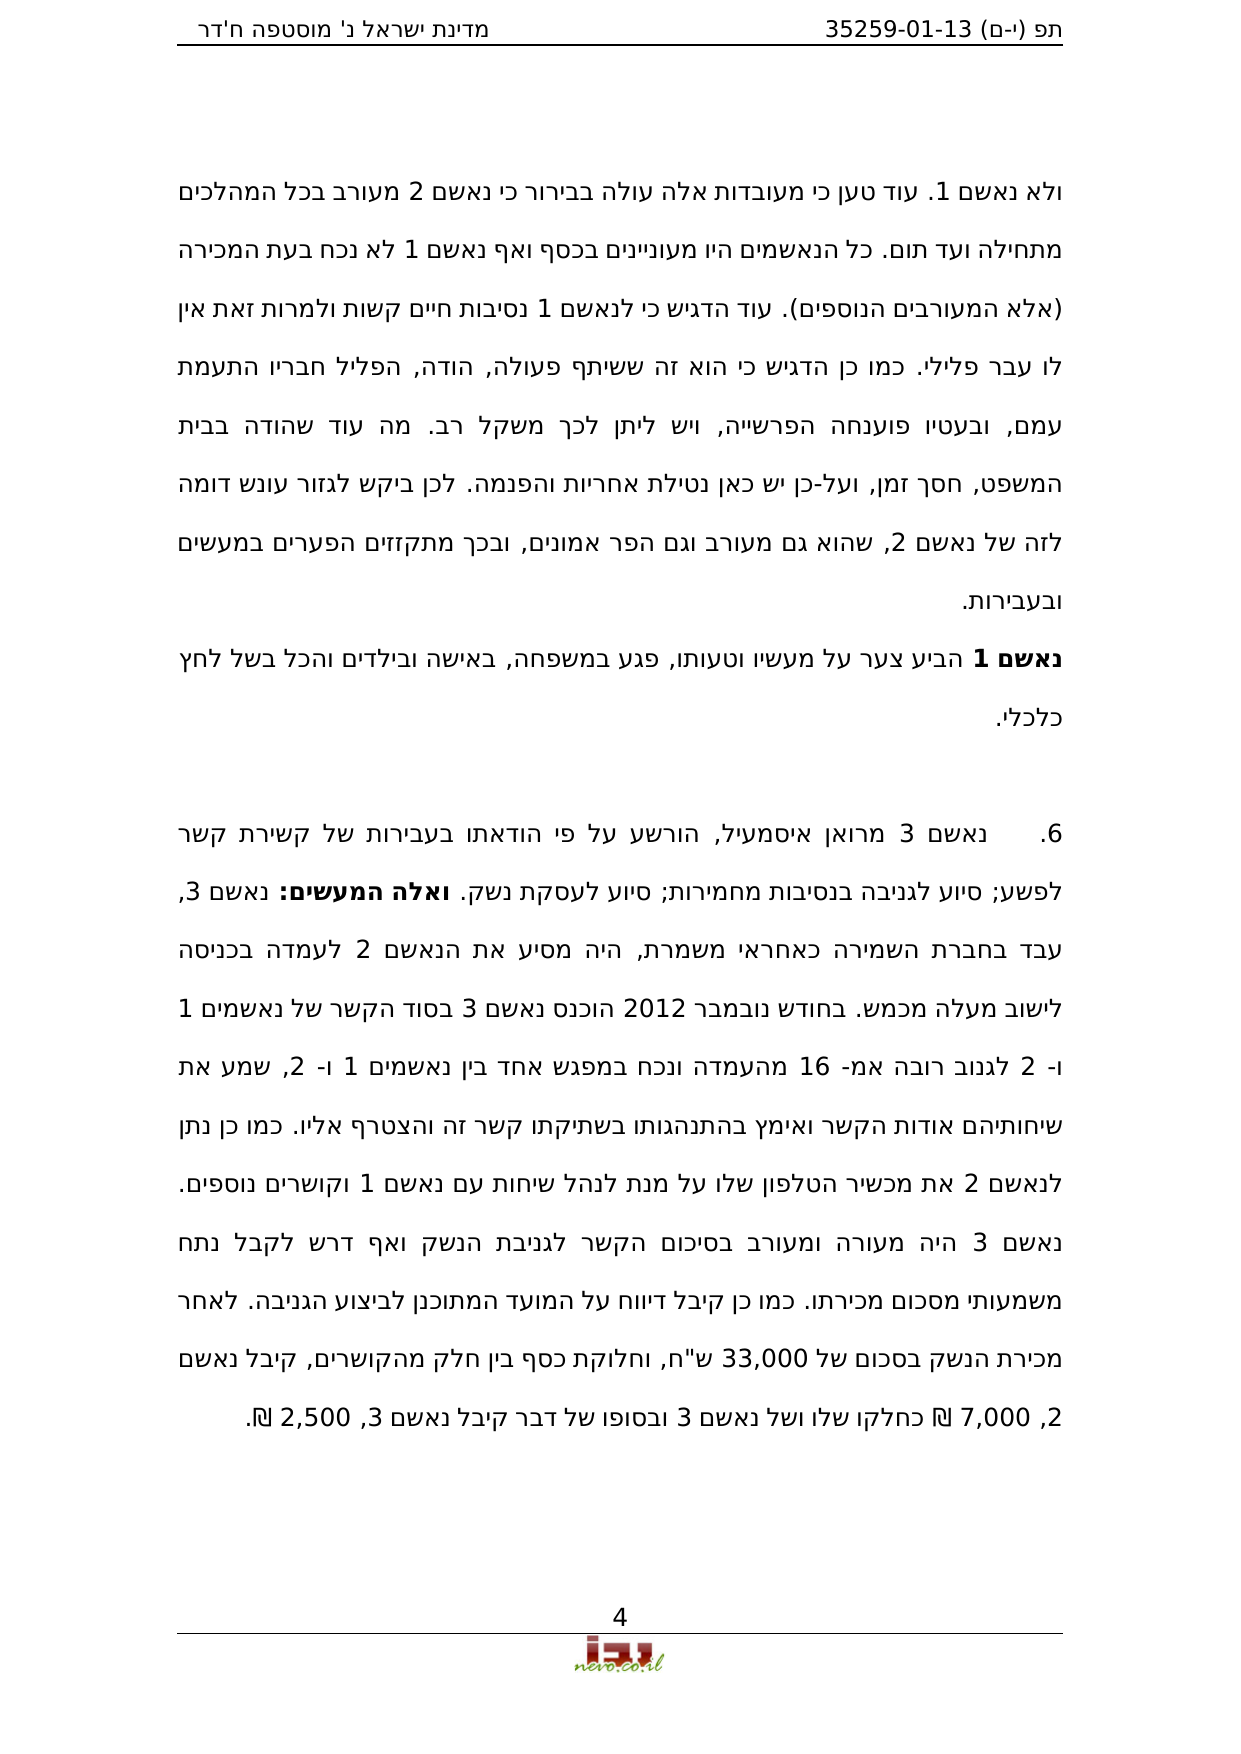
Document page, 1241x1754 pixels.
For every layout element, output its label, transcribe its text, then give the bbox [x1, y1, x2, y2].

text 6. נאשם 3 מרואן איסמעיל, הורשע על פי הודאתו בעבירות של קשירת קשר לפשע; סיוע לגניבה בנסיבות מחמירות; סיוע לעסקת נשק. ואלה המעשים: נאשם 3, עבד בחברת השמירה כאחראי משמרת, היה מסיע את הנאשם 2 לעמדה בכניסה לישוב מעלה מכמש. בחודש נובמבר 2012 הוכנס נאשם 3 בסוד הקשר של נאשמים 1 ו- 2 לגנוב רובה אמ- 16 מהעמדה ונכח במפגש אחד בין נאשמים 1 ו- 2, שמע את שיחותיהם אודות הקשר ואימץ בהתנהגותו בשתיקתו קשר זה והצטרף אליו. כמו כן נתן לנאשם 2 את מכשיר הטלפון שלו על מנת לנהל שיחות עם נאשם 1 וקושרים נוספים. נאשם 3 היה מעורה ומעורב בסיכום הקשר לגניבת הנשק ואף דרש לקבל נתח משמעותי מסכום מכירתו. כמו כן קיבל דיווח על המועד המתוכנן לביצוע הגניבה. לאחר מכירת הנשק בסכום של 33,000 ש"ח, וחלוקת כסף בין חלק מהקושרים, קיבל נאשם 2, 7,000 ₪ כחלקו שלו ושל נאשם 3 ובסופו של דבר קיבל נאשם 3, 2,500 ₪. [177, 819, 1063, 1432]
text נאשם 1 הביע צער על מעשיו וטעותו, פגע במשפחה, באישה ובילדים והכל בשל לחץ כלכלי. [177, 644, 1063, 732]
picture [574, 1635, 666, 1673]
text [177, 177, 1063, 615]
